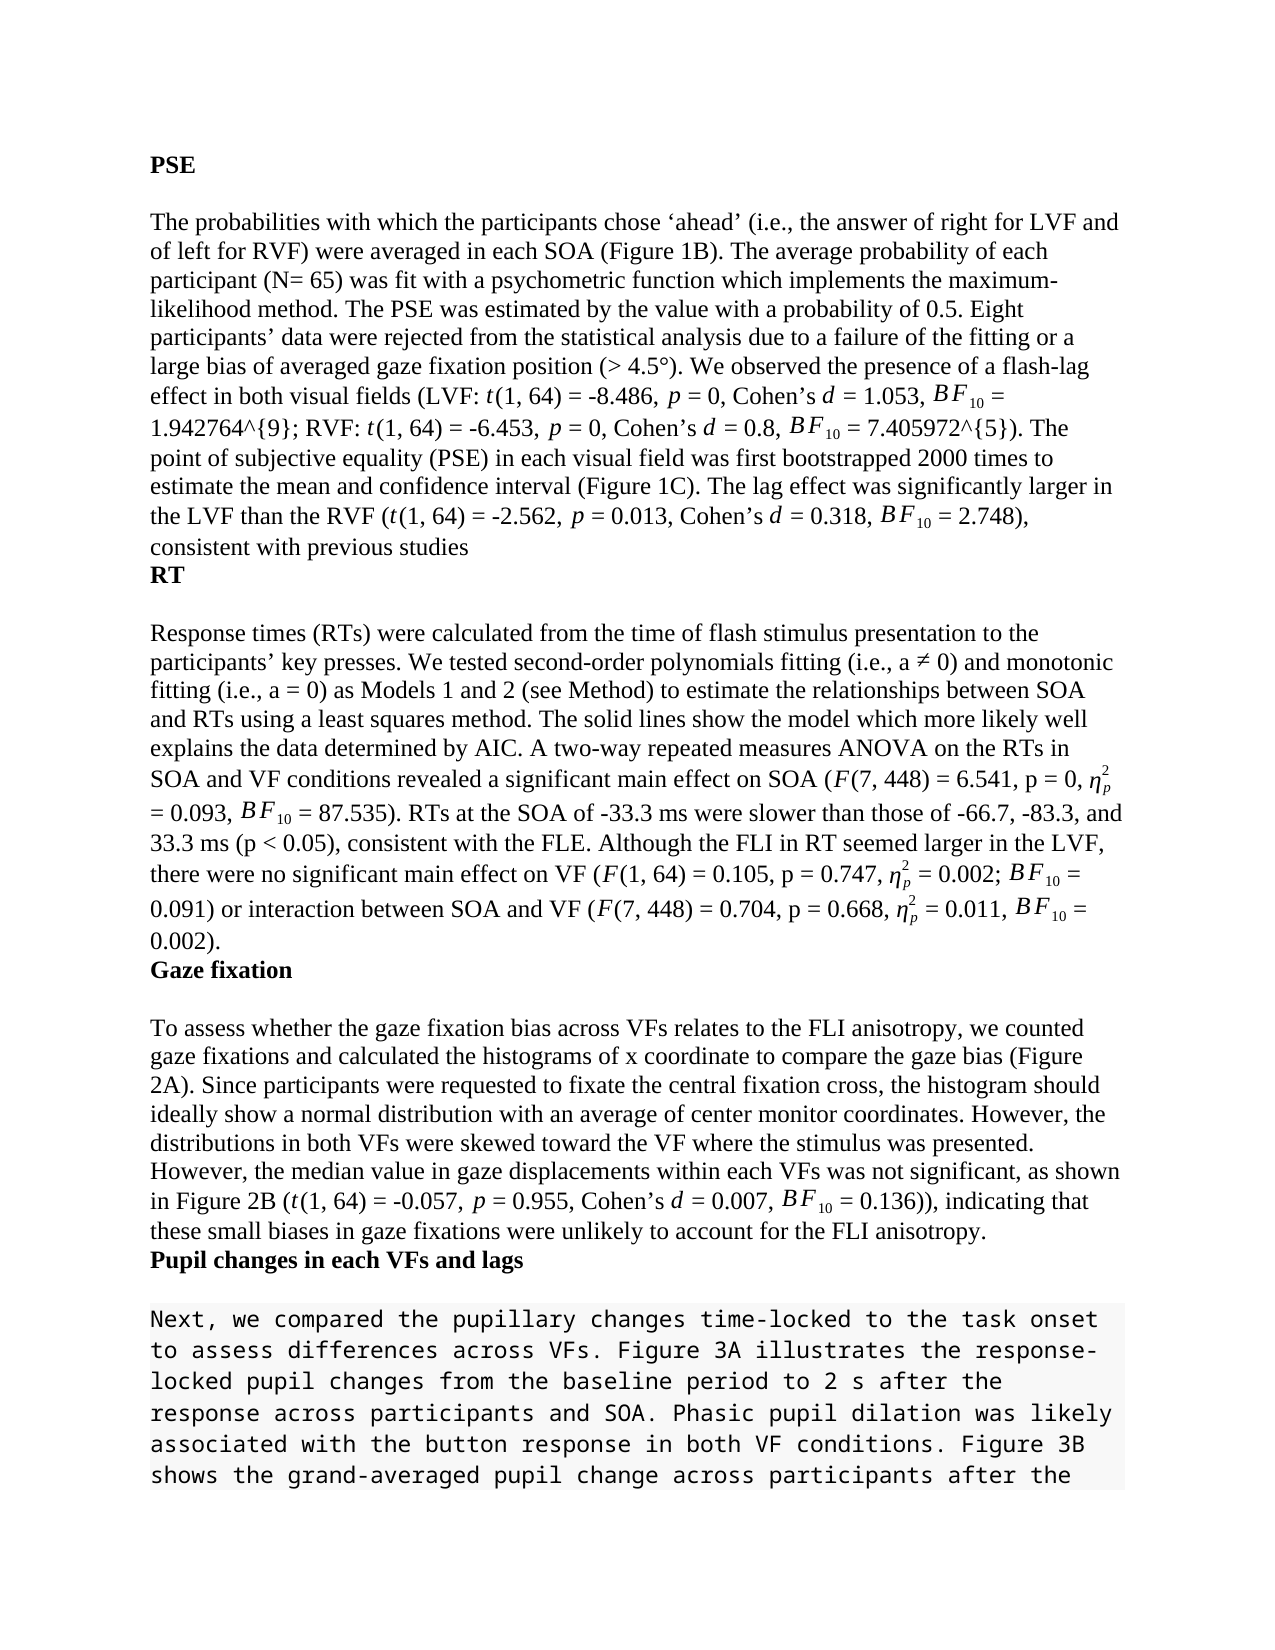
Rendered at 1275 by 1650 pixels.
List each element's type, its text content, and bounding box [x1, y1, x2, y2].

subtitle Pupil changes in each VFs and lags [150, 1245, 1125, 1274]
subtitle RT [150, 560, 1125, 589]
text The probabilities with which the participants chose ‘ahead’ (i.e., the answer of right for LVF and of left for RVF) were averaged in each SOA (Figure 1B). The average probability of each participant (N= 65) was fit with a psychometric function which implements the maximum-likelihood method. The PSE was estimated by the value with a probability of 0.5. Eight participants’ data were rejected from the statistical analysis due to a failure of the fitting or a large bias of averaged gaze fixation position (> 4.5°). We observed the presence of a flash-lag effect in both visual fields (LVF: (1, 64) = -8.486, = 0, Cohen’s = 1.053, = 1.942764^{9}; RVF: (1, 64) = -6.453, = 0, Cohen’s = 0.8, = 7.405972^{5}). The point of subjective equality (PSE) in each visual field was first bootstrapped 2000 times to estimate the mean and confidence interval (Figure 1C). The lag effect was significantly larger in the LVF than the RVF ((1, 64) = -2.562, = 0.013, Cohen’s = 0.318, = 2.748), consistent with previous studies [150, 207, 1125, 560]
text To assess whether the gaze fixation bias across VFs relates to the FLI anisotropy, we counted gaze fixations and calculated the histograms of x coordinate to compare the gaze bias (Figure 2A). Since participants were requested to fixate the central fixation cross, the histogram should ideally show a normal distribution with an average of center monitor coordinates. However, the distributions in both VFs were skewed toward the VF where the stimulus was presented. However, the median value in gaze displacements within each VFs was not significant, as shown in Figure 2B ((1, 64) = -0.057, = 0.955, Cohen’s = 0.007, = 0.136)), indicating that these small biases in gaze fixations were unlikely to account for the FLI anisotropy. [150, 1013, 1125, 1245]
subtitle Gaze fixation [150, 955, 1125, 984]
text Response times (RTs) were calculated from the time of flash stimulus presentation to the participants’ key presses. We tested second-order polynomials fitting (i.e., a 0) and monotonic fitting (i.e., a = 0) as Models 1 and 2 (see Method) to estimate the relationships between SOA and RTs using a least squares method. The solid lines show the model which more likely well explains the data determined by AIC. A two-way repeated measures ANOVA on the RTs in SOA and VF conditions revealed a significant main effect on SOA ((7, 448) = 6.541, p = 0, = 0.093, = 87.535). RTs at the SOA of -33.3 ms were slower than those of -66.7, -83.3, and 33.3 ms (p < 0.05), consistent with the FLE. Although the FLI in RT seemed larger in the LVF, there were no significant main effect on VF ((1, 64) = 0.105, p = 0.747, = 0.002; = 0.091) or interaction between SOA and VF ((7, 448) = 0.704, p = 0.668, = 0.011, = 0.002). [150, 618, 1125, 955]
subtitle PSE [150, 150, 1125, 179]
